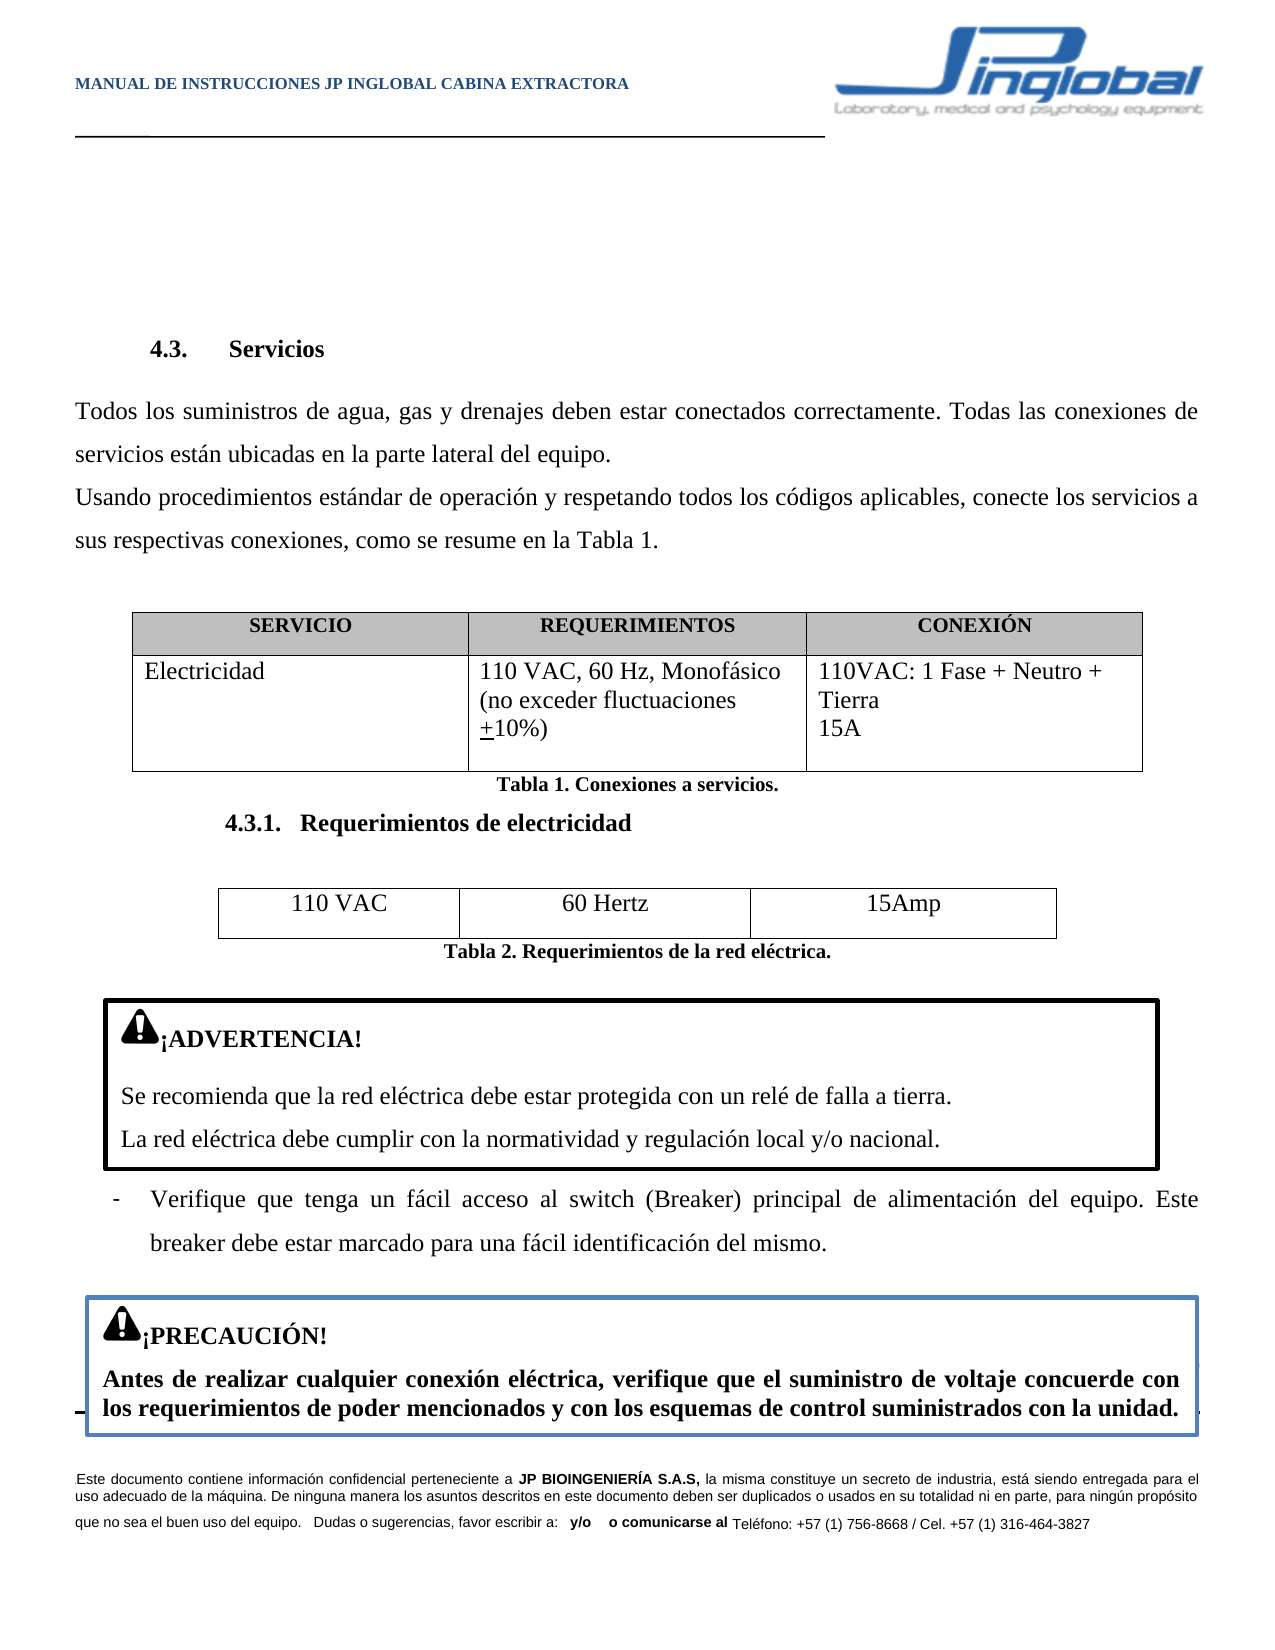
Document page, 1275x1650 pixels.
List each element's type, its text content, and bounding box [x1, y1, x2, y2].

text Todos los suministros de agua, gas y drenajes deben estar conectados correctamente. Todas las conexiones de servicios están ubicadas en la parte lateral del equipo. [75, 396, 1200, 468]
table_cell 110VAC: 1 Fase + Neutro + Tierra 15A [807, 656, 1142, 771]
table_header SERVICIO [133, 613, 468, 655]
text Tabla 2. Requerimientos de la red eléctrica. [75, 939, 1200, 963]
table_header 60 Hertz [460, 889, 750, 938]
table_header REQUERIMIENTOS [469, 613, 806, 655]
list Verifique que tenga un fácil acceso al switch (Breaker) principal de alimentación del equipo. Este breaker debe estar marcado para una fácil identificación del mismo. [112, 1183, 1200, 1257]
table_header CONEXIÓN [807, 613, 1142, 655]
picture [120, 1008, 160, 1048]
list Servicios [150, 334, 1200, 363]
text Usando procedimientos estándar de operación y respetando todos los códigos aplicables, conecte los servicios a sus respectivas conexiones, como se resume en la Tabla 1. [75, 482, 1200, 554]
picture [102, 1305, 142, 1345]
text Tabla 1. Conexiones a servicios. [75, 772, 1200, 796]
list Requerimientos de electricidad [225, 808, 1200, 837]
table_header 110 VAC [219, 889, 459, 938]
table_cell 110 VAC, 60 Hz, Monofásico (no exceder fluctuaciones +10%) [469, 656, 806, 771]
picture [812, 13, 1227, 130]
table_cell Electricidad [133, 656, 468, 771]
table_header 15Amp [751, 889, 1056, 938]
